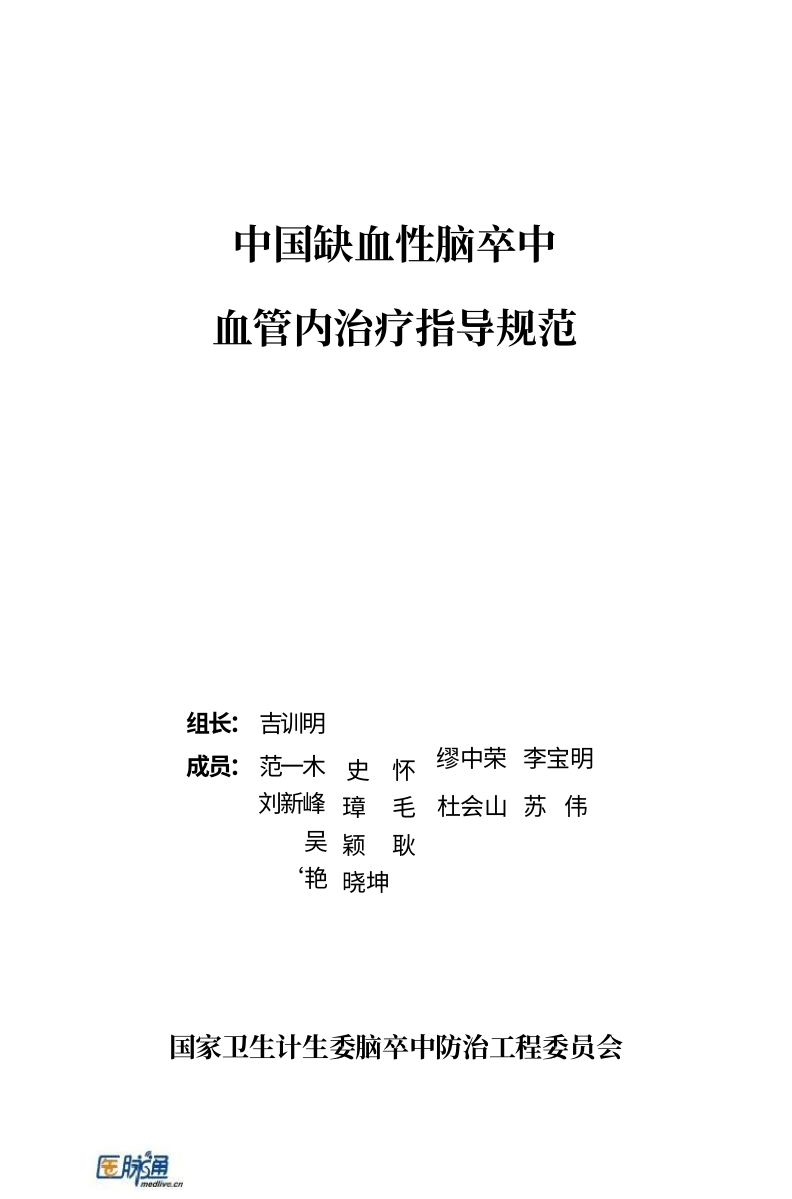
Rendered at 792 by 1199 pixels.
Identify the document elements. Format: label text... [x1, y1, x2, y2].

text 中国缺血性脑卒中 [233, 233, 710, 302]
text 成员： 范一木 刘新峰 吴‘艳 [186, 748, 328, 894]
text 国家卫生计生委脑卒中防治工程委员会 [169, 1029, 710, 1064]
text 杜会山 苏 伟 [437, 790, 710, 822]
text 史怀璋 毛 颖 耿晓坤 [342, 752, 416, 898]
text 缪中荣 李宝明 [436, 751, 710, 790]
text 血管内治疗指导规范 [212, 302, 710, 354]
text 组长： 吉训明 [187, 707, 332, 739]
picture [88, 1143, 184, 1190]
